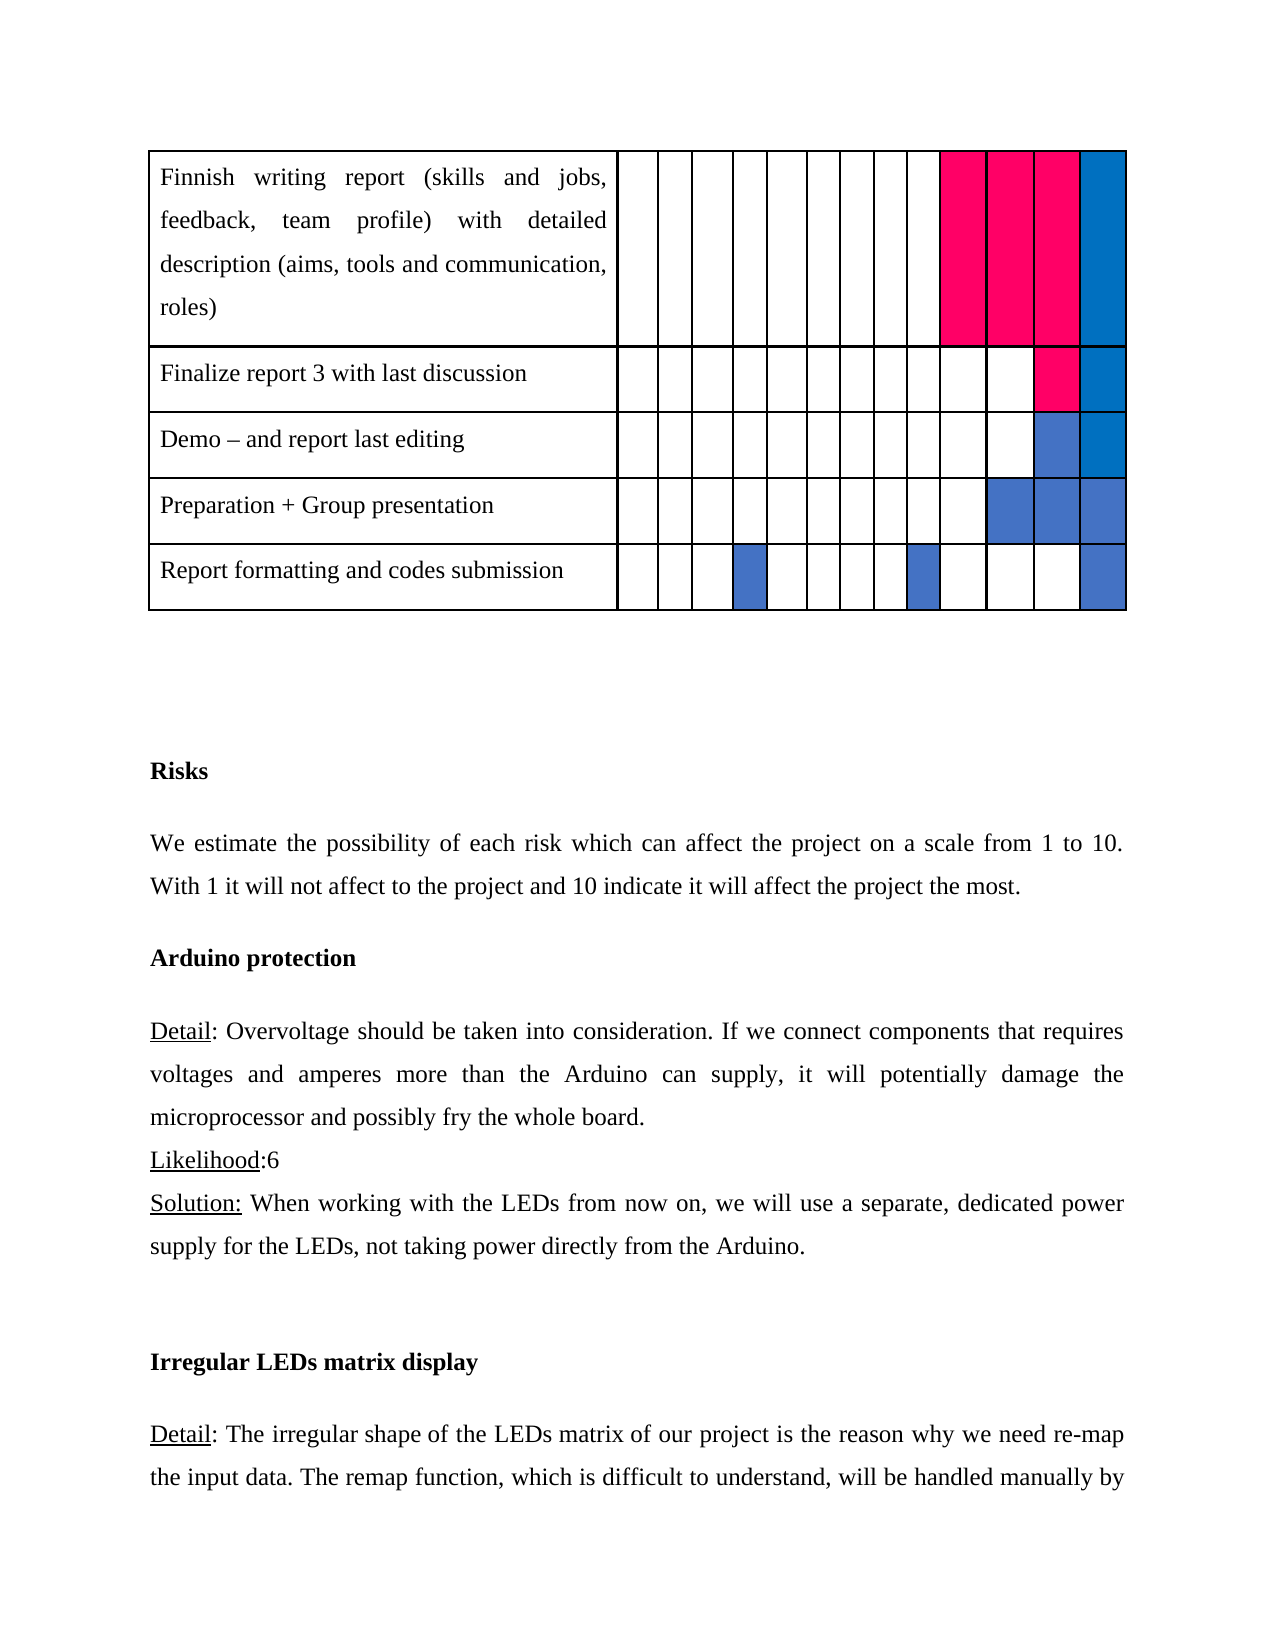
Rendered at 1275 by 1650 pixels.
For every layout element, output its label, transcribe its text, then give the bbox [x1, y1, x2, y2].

table_cell Demo – and report last editing [150, 413, 616, 477]
table_cell [908, 348, 939, 411]
table_cell [693, 545, 732, 609]
table_cell [875, 479, 906, 543]
table_cell [988, 413, 1033, 477]
table_cell [1035, 348, 1079, 411]
text We estimate the possibility of each risk which can affect the project on a scale from 1 to 10. With 1 it will not affect to the project and 10 indicate it will affect the project the most. [150, 828, 1125, 900]
table_cell [619, 413, 657, 477]
table_cell [988, 545, 1033, 609]
table_cell [841, 348, 873, 411]
table_cell [988, 479, 1033, 543]
table_cell [875, 545, 906, 609]
table_cell [768, 479, 806, 543]
table_cell [875, 348, 906, 411]
table_cell [988, 152, 1033, 345]
table_cell [808, 152, 839, 345]
table_cell [659, 152, 691, 345]
table_cell [941, 479, 985, 543]
table_cell [734, 545, 766, 609]
table_cell [693, 479, 732, 543]
table_cell [841, 479, 873, 543]
table_cell [1081, 152, 1125, 345]
table_cell [619, 152, 657, 345]
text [150, 1419, 1125, 1491]
table_cell [988, 348, 1033, 411]
table_cell Report formatting and codes submission [150, 545, 616, 609]
table_cell [659, 479, 691, 543]
table_cell [659, 545, 691, 609]
table_cell [908, 413, 939, 477]
table_cell [734, 479, 766, 543]
table_cell [1081, 413, 1125, 477]
table_cell [808, 413, 839, 477]
table_cell [734, 348, 766, 411]
table_cell [768, 348, 806, 411]
table_cell [1035, 413, 1079, 477]
table_cell [908, 152, 939, 345]
subtitle Irregular LEDs matrix display [150, 1347, 1125, 1376]
subtitle Arduino protection [150, 943, 1125, 972]
table_cell [941, 545, 985, 609]
table_cell [808, 348, 839, 411]
table_cell [941, 413, 985, 477]
table_cell [619, 348, 657, 411]
subtitle Risks [150, 756, 1125, 784]
table_cell [1035, 152, 1079, 345]
table_cell [693, 152, 732, 345]
table_cell [619, 545, 657, 609]
table_cell [768, 413, 806, 477]
text Detail: Overvoltage should be taken into consideration. If we connect components that requires voltages and amperes more than the Arduino can supply, it will potentially damage the microprocessor and possibly fry the whole board. [150, 1016, 1125, 1131]
table_cell [875, 152, 906, 345]
table_cell [841, 152, 873, 345]
table_cell [908, 545, 939, 609]
table_cell [768, 152, 806, 345]
table_cell [1035, 545, 1079, 609]
table_cell Preparation + Group presentation [150, 479, 616, 543]
table_cell [1081, 479, 1125, 543]
table_cell [693, 348, 732, 411]
text Likelihood:6 [150, 1145, 1125, 1174]
table_cell [808, 479, 839, 543]
table_cell [659, 413, 691, 477]
table_cell [841, 545, 873, 609]
table_cell [619, 479, 657, 543]
table_cell [875, 413, 906, 477]
table_cell [941, 152, 985, 345]
table_cell [941, 348, 985, 411]
table_cell [1081, 545, 1125, 609]
table_cell [908, 479, 939, 543]
table_cell [841, 413, 873, 477]
table_cell Finnish writing report (skills and jobs, feedback, team profile) with detailed description (aims, tools and communication, roles) [150, 152, 616, 345]
table_cell [1035, 479, 1079, 543]
table_cell [808, 545, 839, 609]
table_cell [659, 348, 691, 411]
table_cell Finalize report 3 with last discussion [150, 348, 616, 411]
text Solution: When working with the LEDs from now on, we will use a separate, dedicated power supply for the LEDs, not taking power directly from the Arduino. [150, 1188, 1125, 1260]
table_cell [768, 545, 806, 609]
table_cell [1081, 348, 1125, 411]
table_cell [734, 413, 766, 477]
table_cell [693, 413, 732, 477]
table_cell [734, 152, 766, 345]
